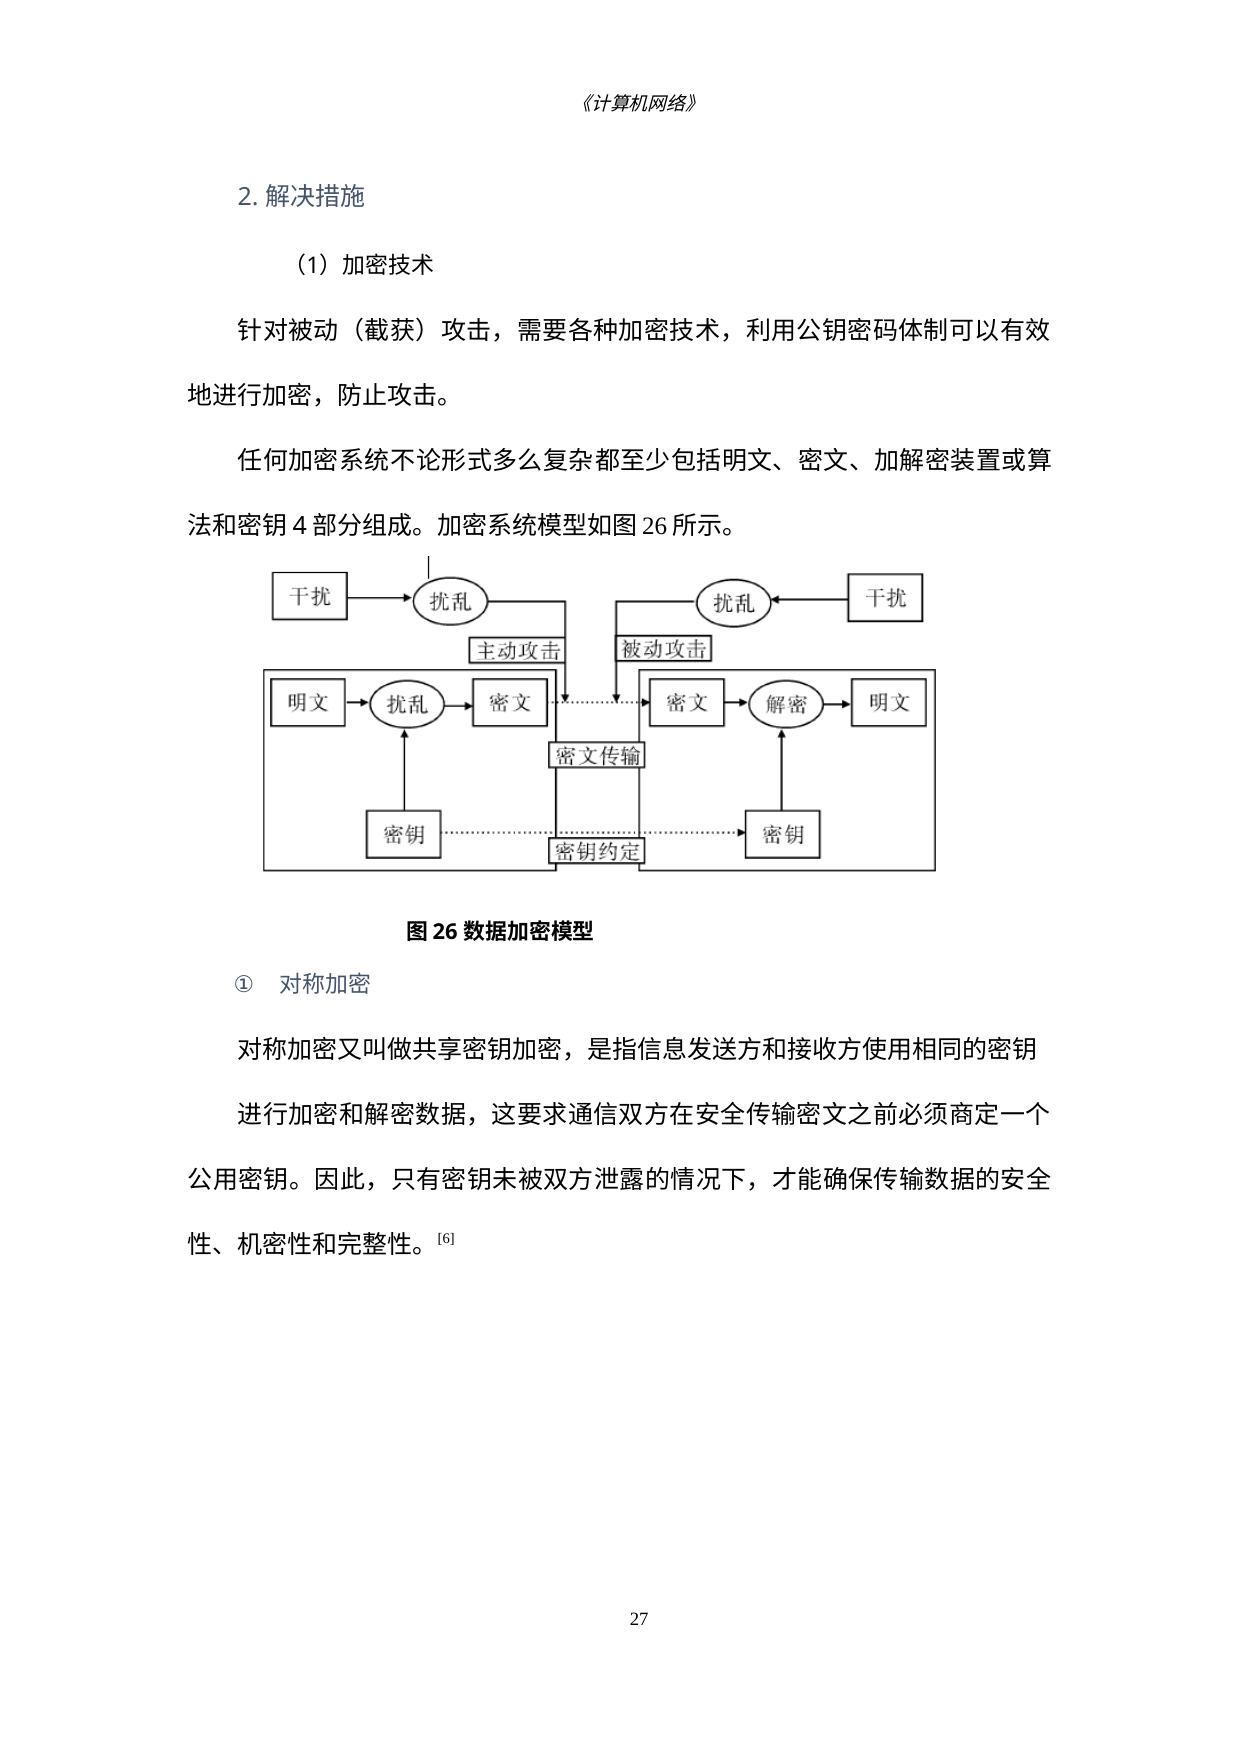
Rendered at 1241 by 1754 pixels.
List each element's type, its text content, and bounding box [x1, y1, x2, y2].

subtitle 对称加密 [233, 950, 1053, 1015]
picture [237, 556, 992, 884]
subtitle 解决措施 [187, 162, 1053, 227]
subtitle （1）加密技术 [237, 231, 1053, 296]
text 图26 数据加密模型 [362, 914, 1053, 946]
text 对称加密又叫做共享密钥加密，是指信息发送方和接收方使用相同的密钥 [187, 1015, 1053, 1080]
text 针对被动（截获）攻击，需要各种加密技术，利用公钥密码体制可以有效地进行加密，防止攻击。 [187, 296, 1053, 426]
text 任何加密系统不论形式多么复杂都至少包括明文、密文、加解密装置或算法和密钥4部分组成。加密系统模型如图26所示。 [187, 426, 1053, 556]
text 进行加密和解密数据，这要求通信双方在安全传输密文之前必须商定一个公用密钥。因此，只有密钥未被双方泄露的情况下，才能确保传输数据的安全性、机密性和完整性。[6] [187, 1080, 1053, 1275]
